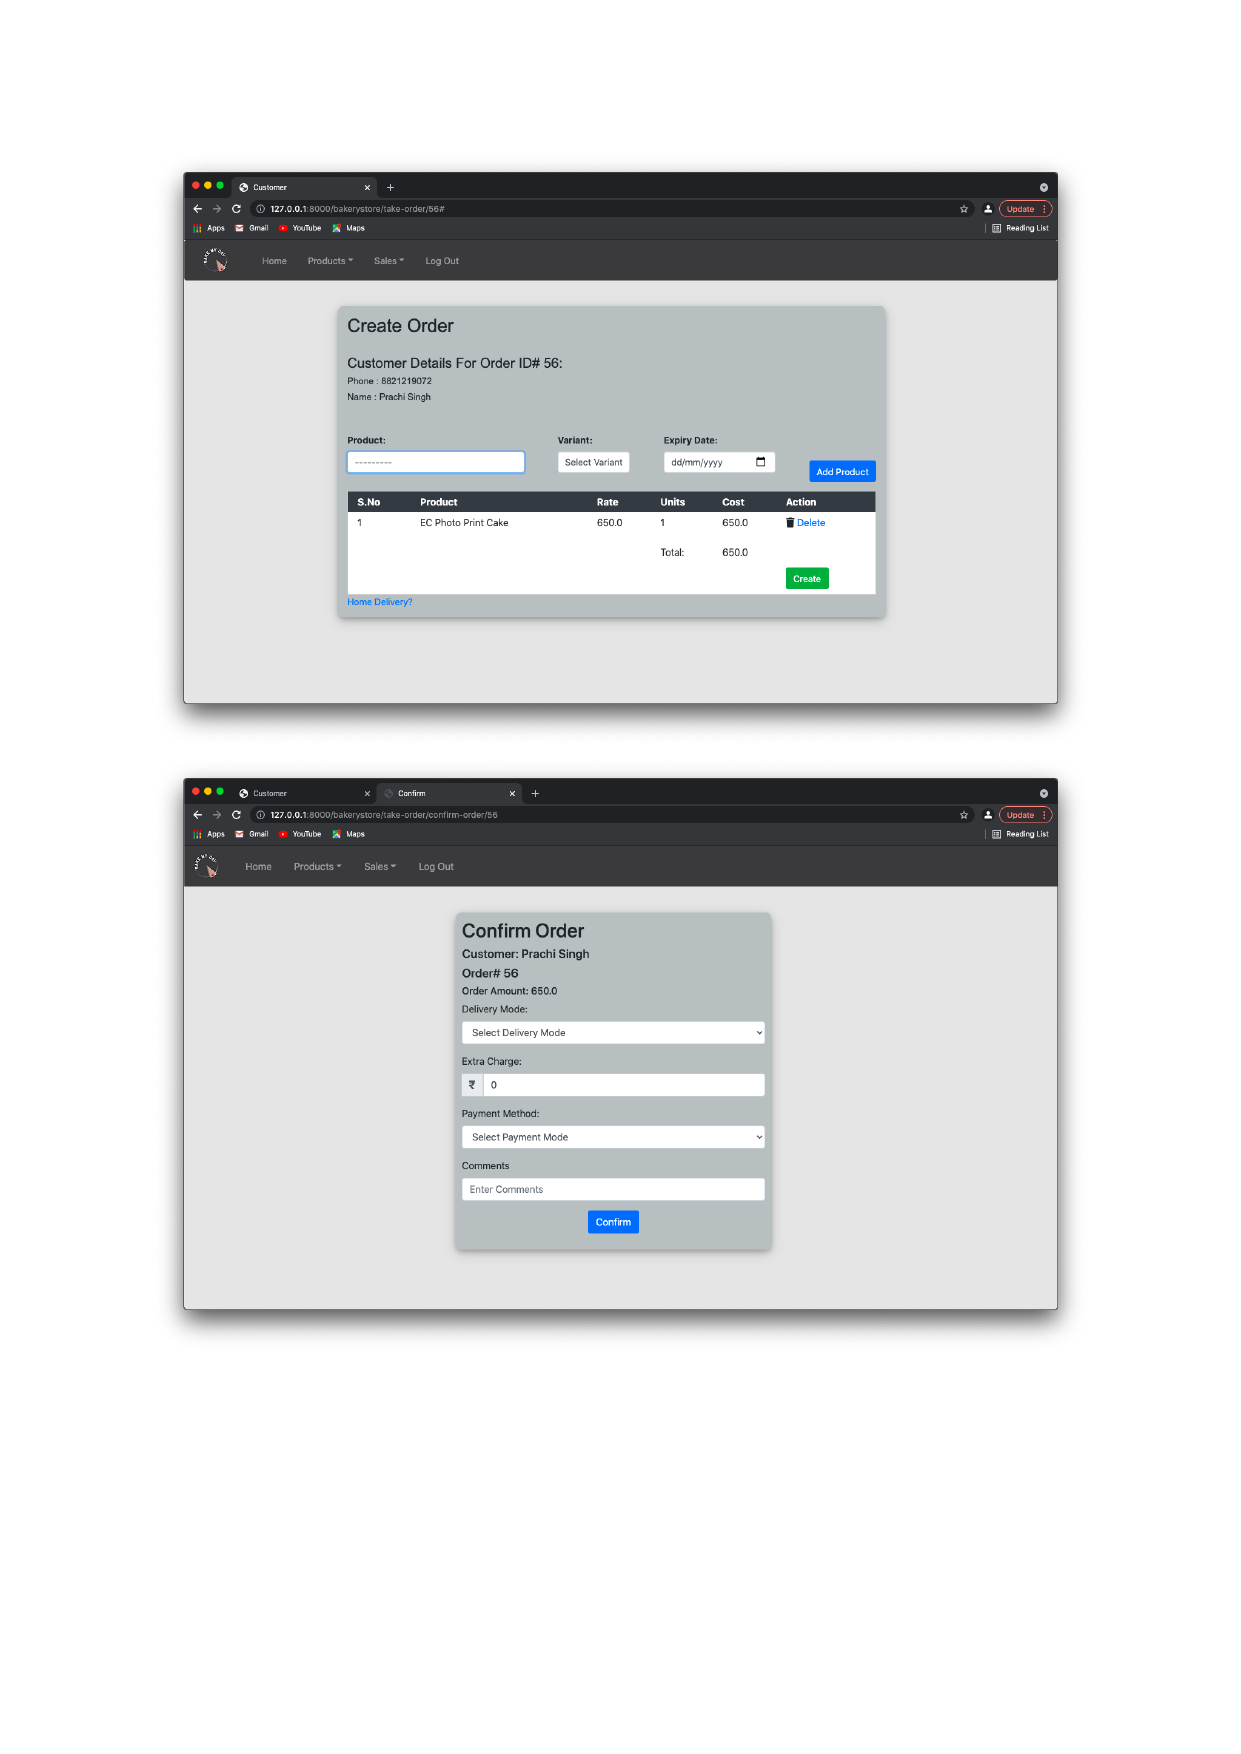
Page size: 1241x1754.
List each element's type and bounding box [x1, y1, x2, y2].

picture [150, 756, 1091, 1354]
picture [150, 150, 1091, 748]
